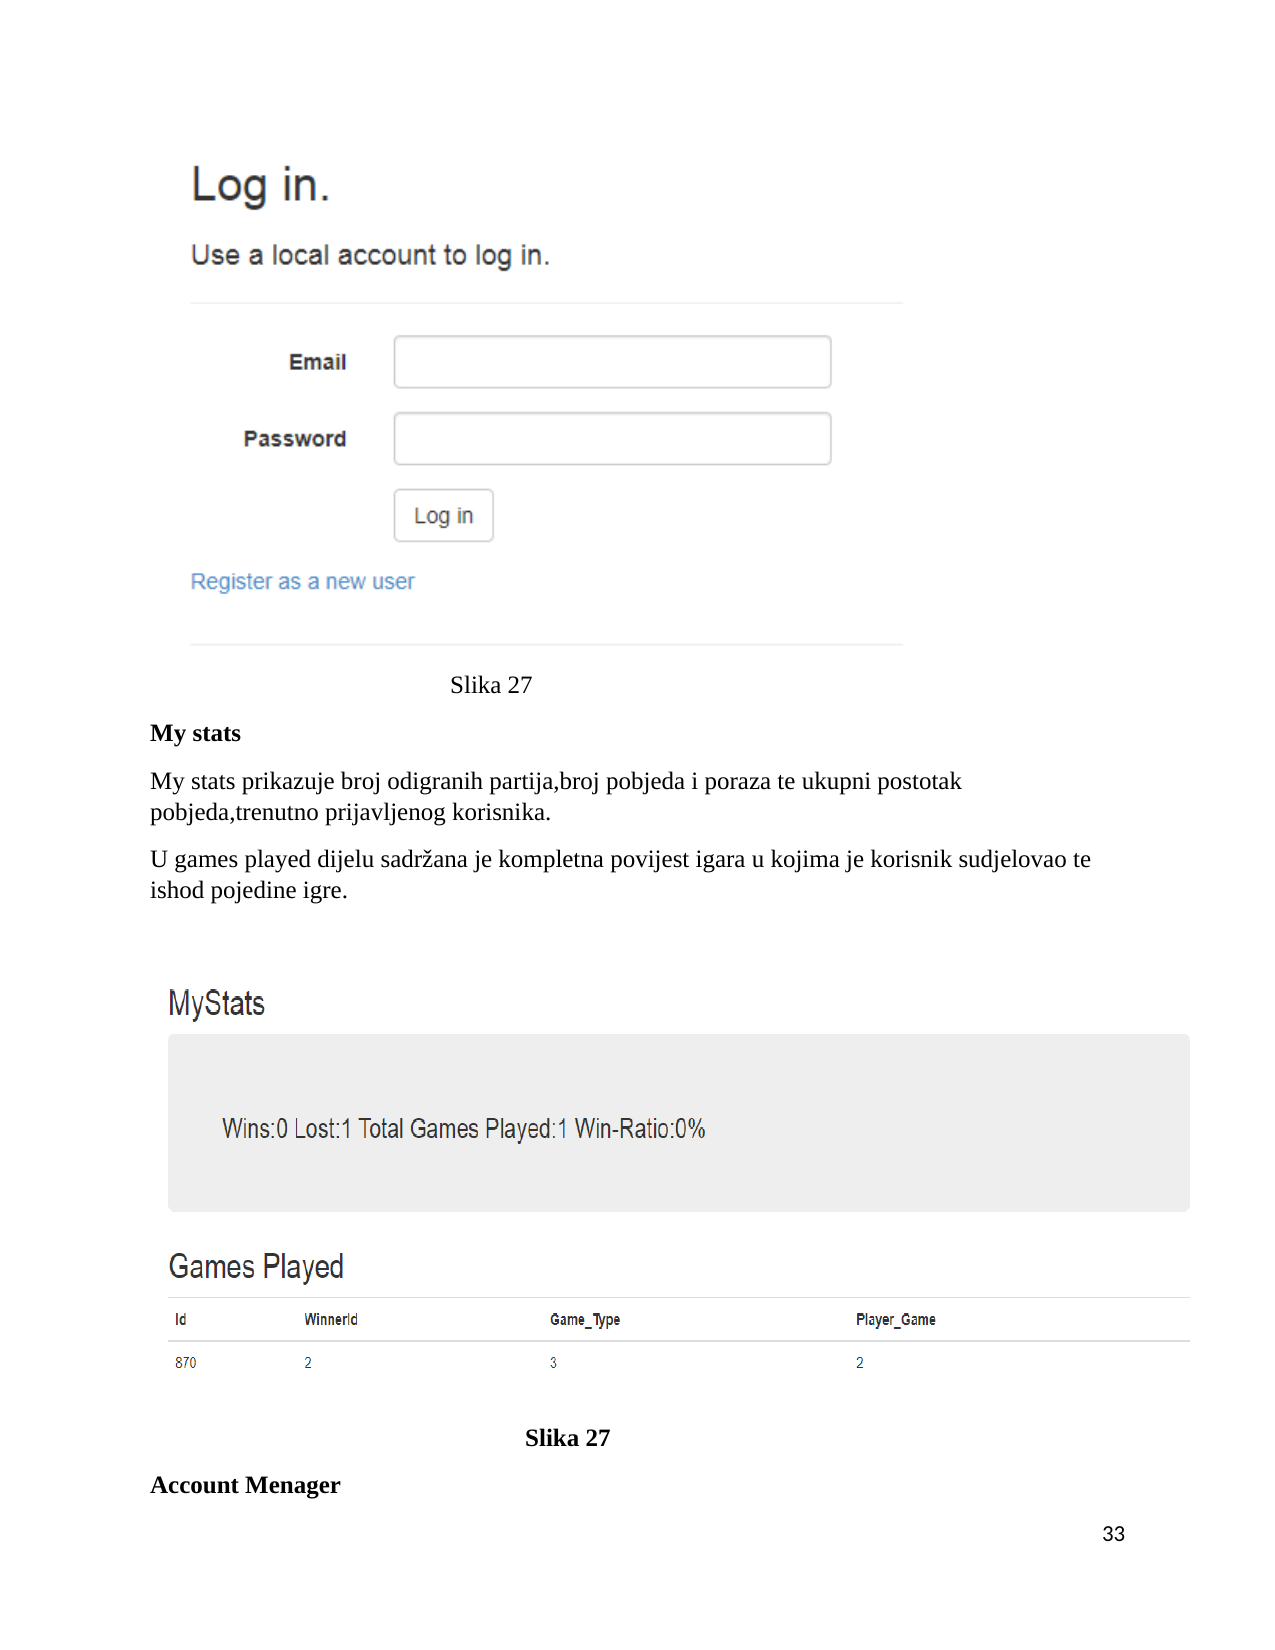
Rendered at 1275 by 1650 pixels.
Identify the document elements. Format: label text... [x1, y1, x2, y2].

text U games played dijelu sadržana je kompletna povijest igara u kojima je korisnik sudjelovao te ishod pojedine igre. [150, 844, 1125, 904]
text Account Menager [150, 1470, 1125, 1499]
picture [150, 150, 904, 652]
text My stats [150, 718, 1125, 747]
picture [150, 971, 1227, 1404]
text Slika 27 [150, 670, 1125, 699]
text My stats prikazuje broj odigranih partija,broj pobjeda i poraza te ukupni postotak pobjeda,trenutno prijavljenog korisnika. [150, 766, 1125, 826]
text Slika 27 [150, 1423, 1125, 1451]
